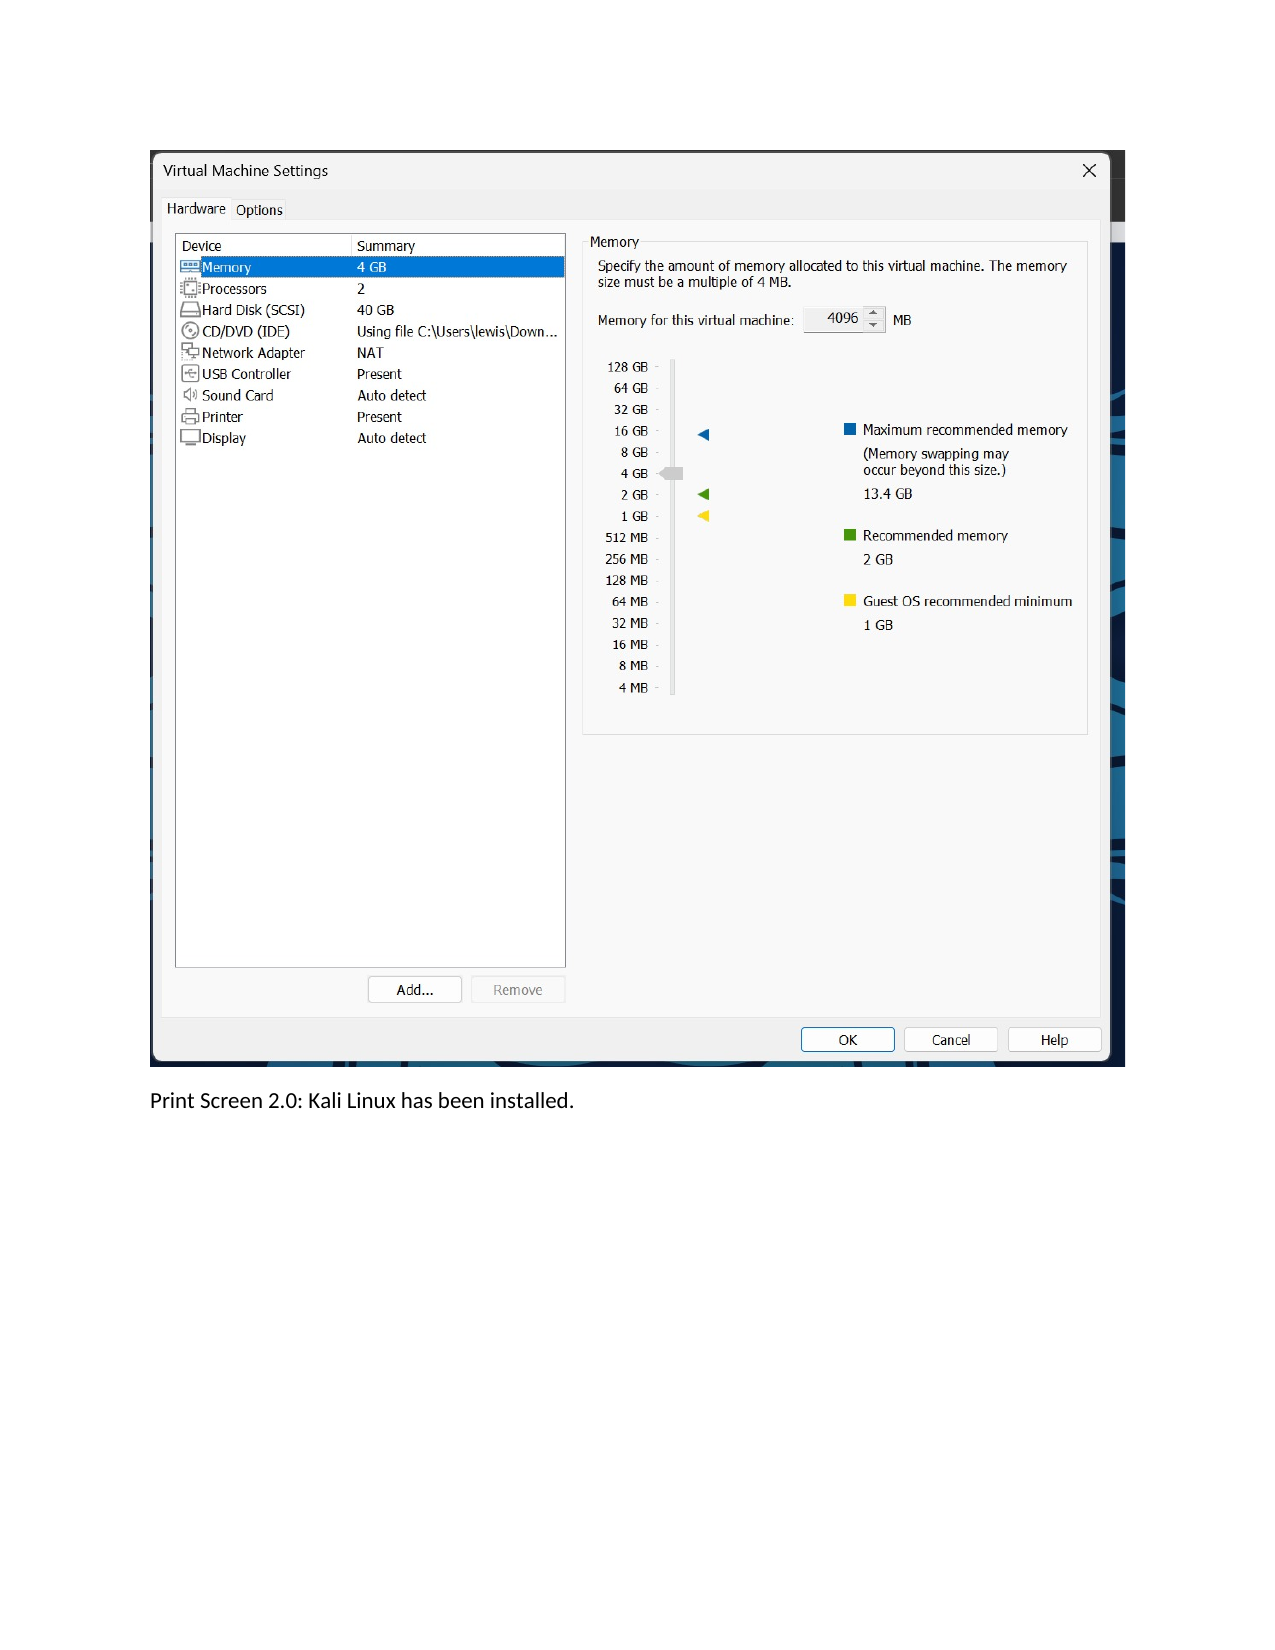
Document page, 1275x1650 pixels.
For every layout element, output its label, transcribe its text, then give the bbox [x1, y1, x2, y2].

text Print Screen 2.0: Kali Linux has been installed. [150, 1086, 1125, 1114]
picture [150, 150, 1125, 1067]
